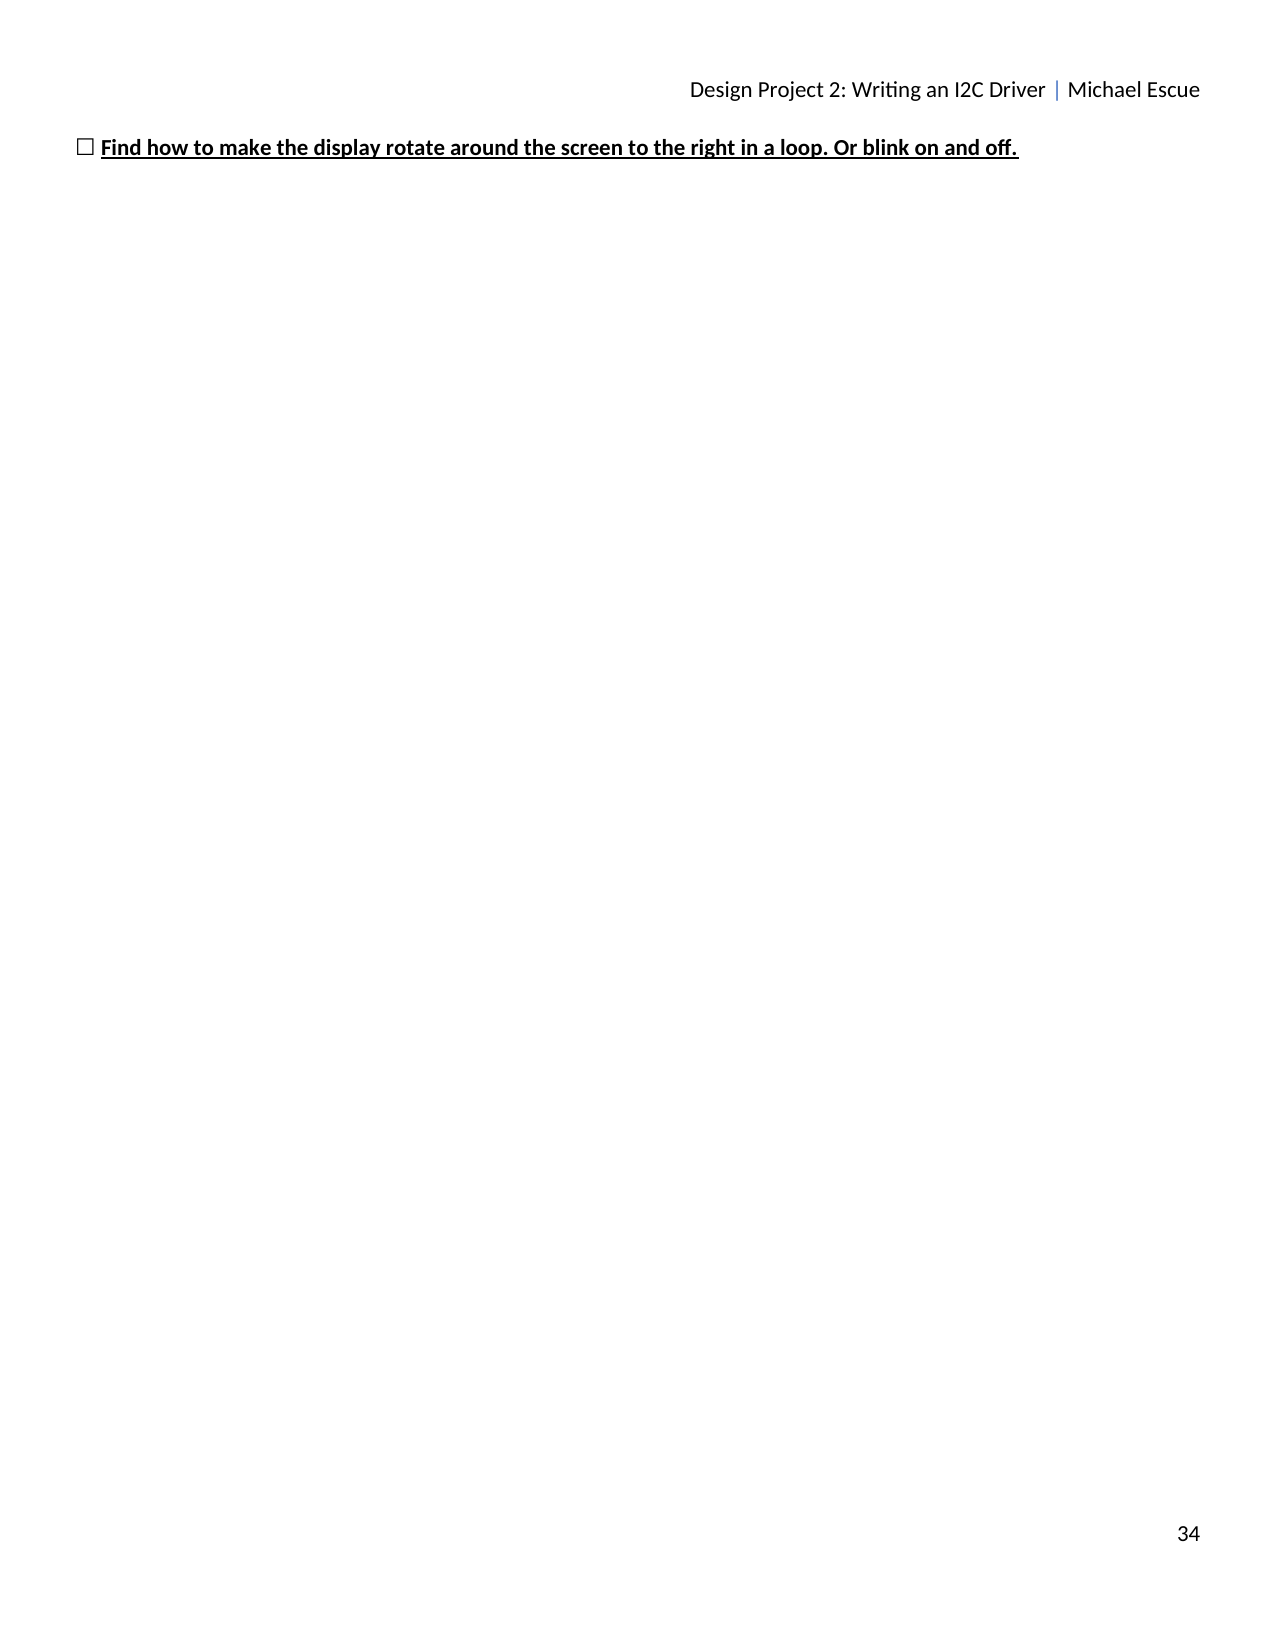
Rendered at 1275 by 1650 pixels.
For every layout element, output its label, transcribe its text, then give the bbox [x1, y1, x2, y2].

text Find how to make the display rotate around the screen to the right in a loop. Or blink on and off. [75, 131, 1200, 162]
